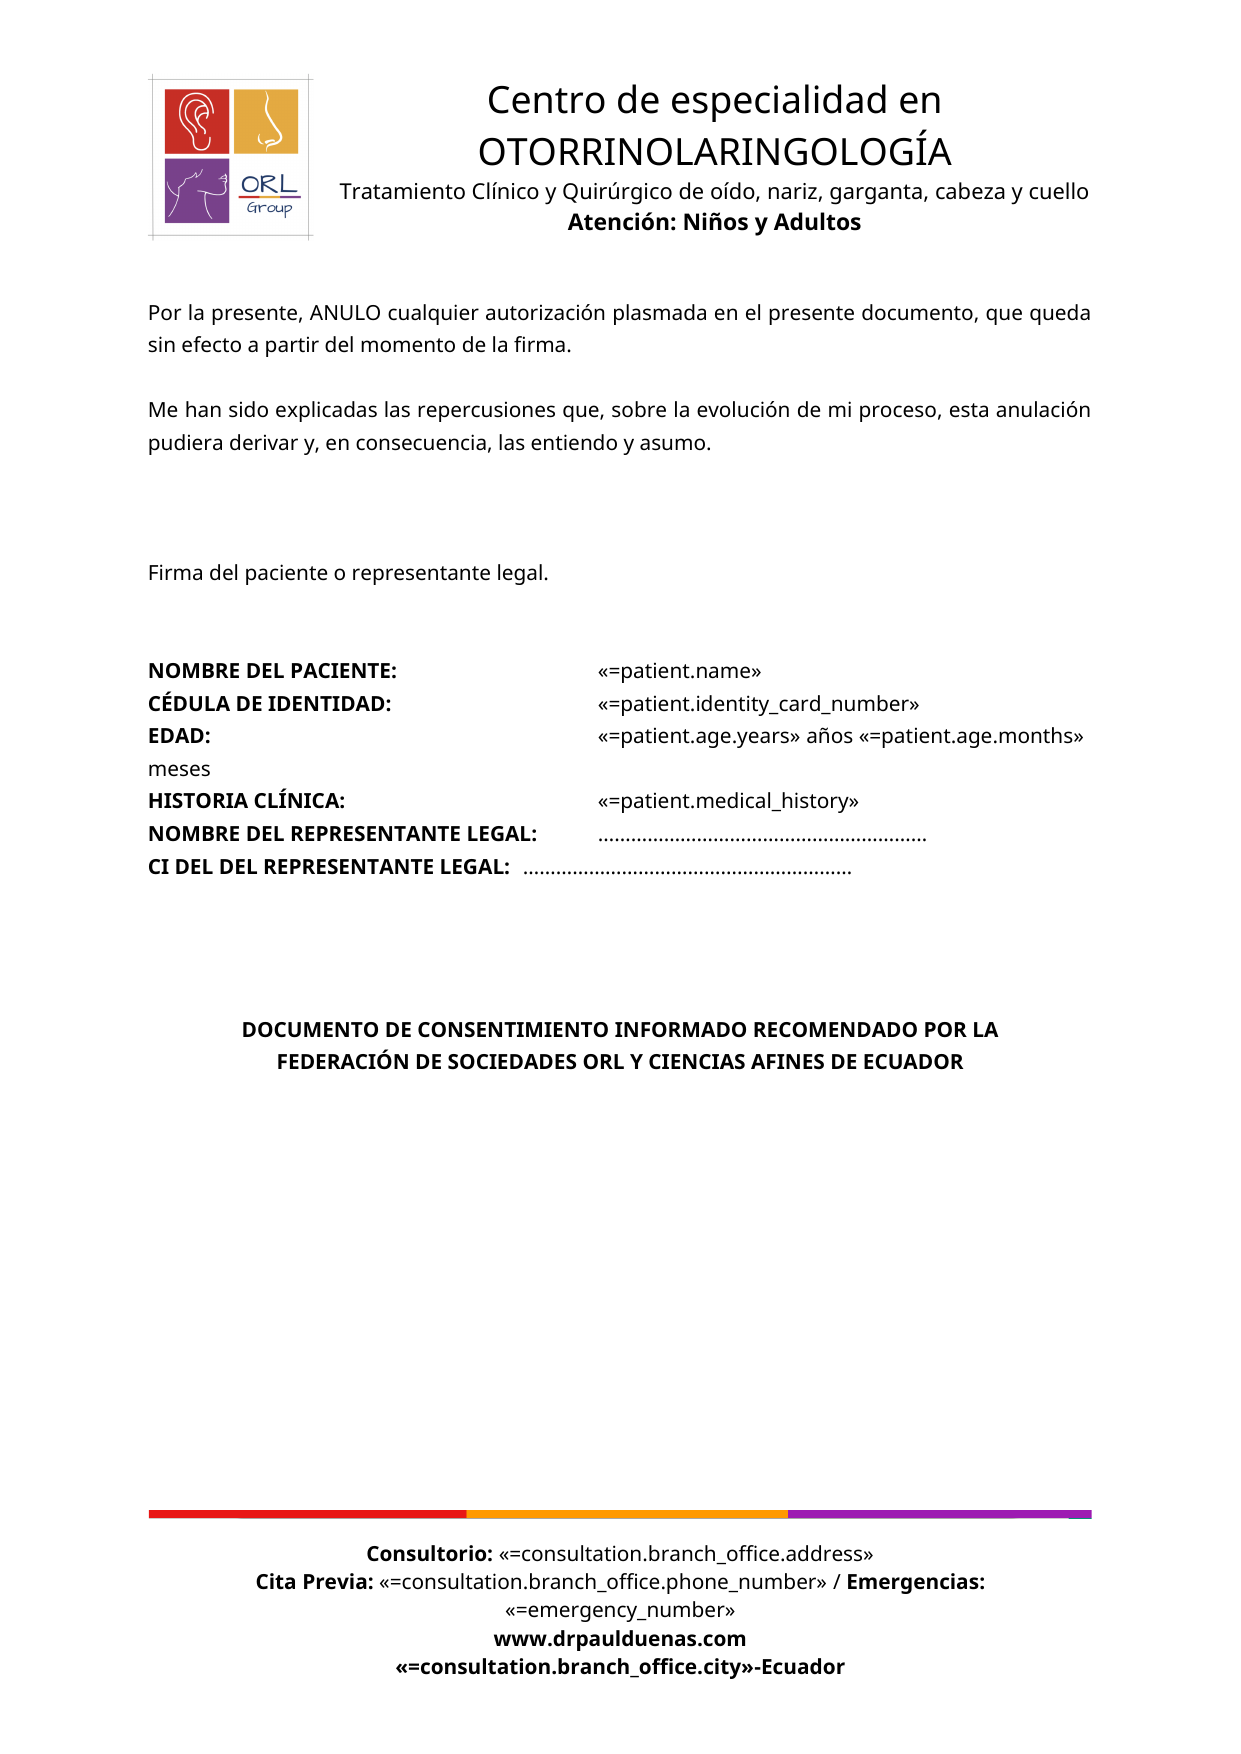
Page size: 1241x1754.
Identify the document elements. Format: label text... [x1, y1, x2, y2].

picture [147, 73, 314, 241]
text Por la presente, ANULO cualquier autorización plasmada en el presente documento, que queda sin efecto a partir del momento de la firma. [148, 298, 1092, 359]
text Me han sido explicadas las repercusiones que, sobre la evolución de mi proceso, esta anulación pudiera derivar y, en consecuencia, las entiendo y asumo. [148, 395, 1092, 456]
text CI DEL DEL REPRESENTANTE LEGAL: …………………………………………………… [148, 852, 1092, 880]
text CÉDULA DE IDENTIDAD: «=patient.identity_card_number» [148, 689, 1092, 717]
text DOCUMENTO DE CONSENTIMIENTO INFORMADO RECOMENDADO POR LA [148, 1015, 1092, 1043]
text HISTORIA CLÍNICA: «=patient.medical_history» [148, 787, 1092, 815]
text NOMBRE DEL PACIENTE: «=patient.name» [148, 656, 1092, 685]
picture [148, 1510, 1092, 1519]
text FEDERACIÓN DE SOCIEDADES ORL Y CIENCIAS AFINES DE ECUADOR [148, 1047, 1092, 1076]
text NOMBRE DEL REPRESENTANTE LEGAL: …………………………………………………… [148, 819, 1092, 848]
text Firma del paciente o representante legal. [148, 558, 1092, 587]
text EDAD: «=patient.age.years» años «=patient.age.months» meses [148, 721, 1092, 782]
